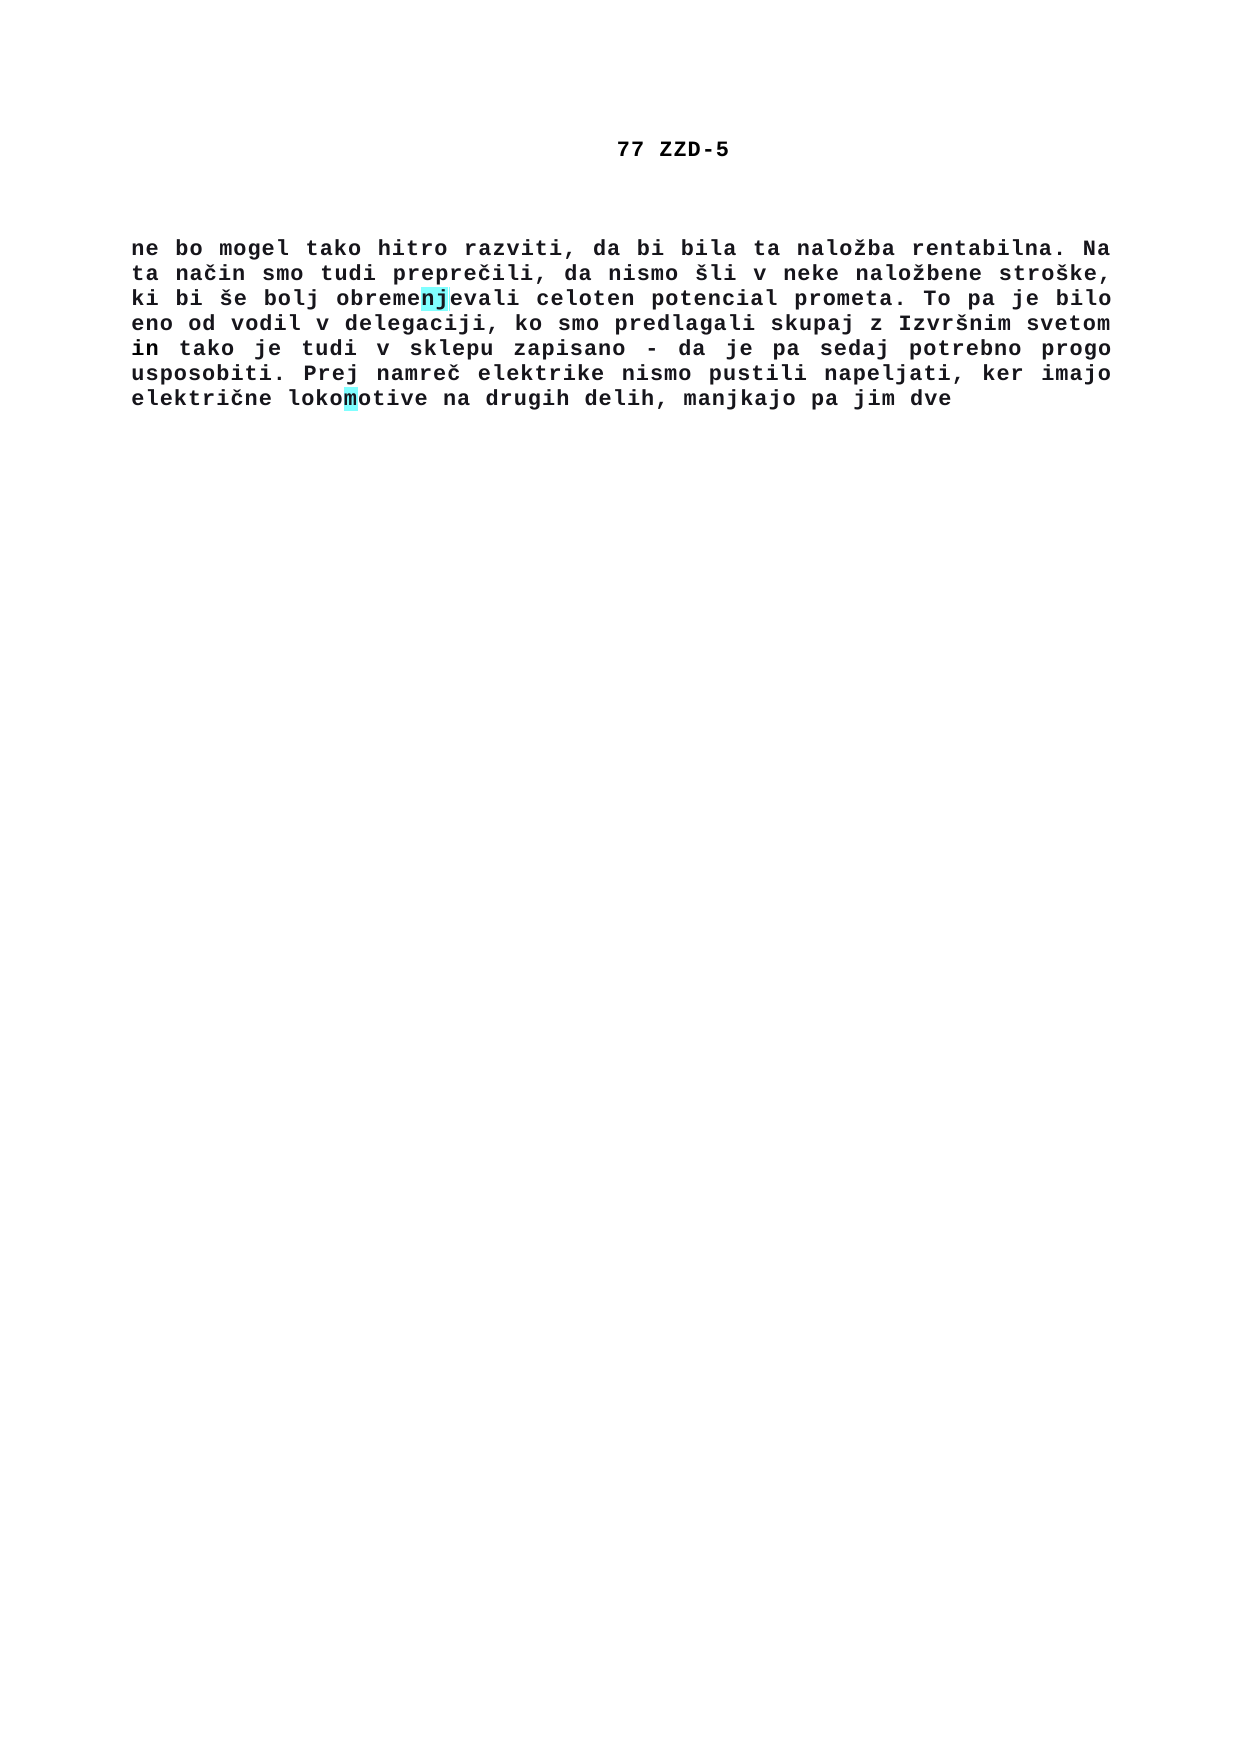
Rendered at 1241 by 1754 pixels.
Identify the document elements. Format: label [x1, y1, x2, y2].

text [131, 235, 1112, 410]
